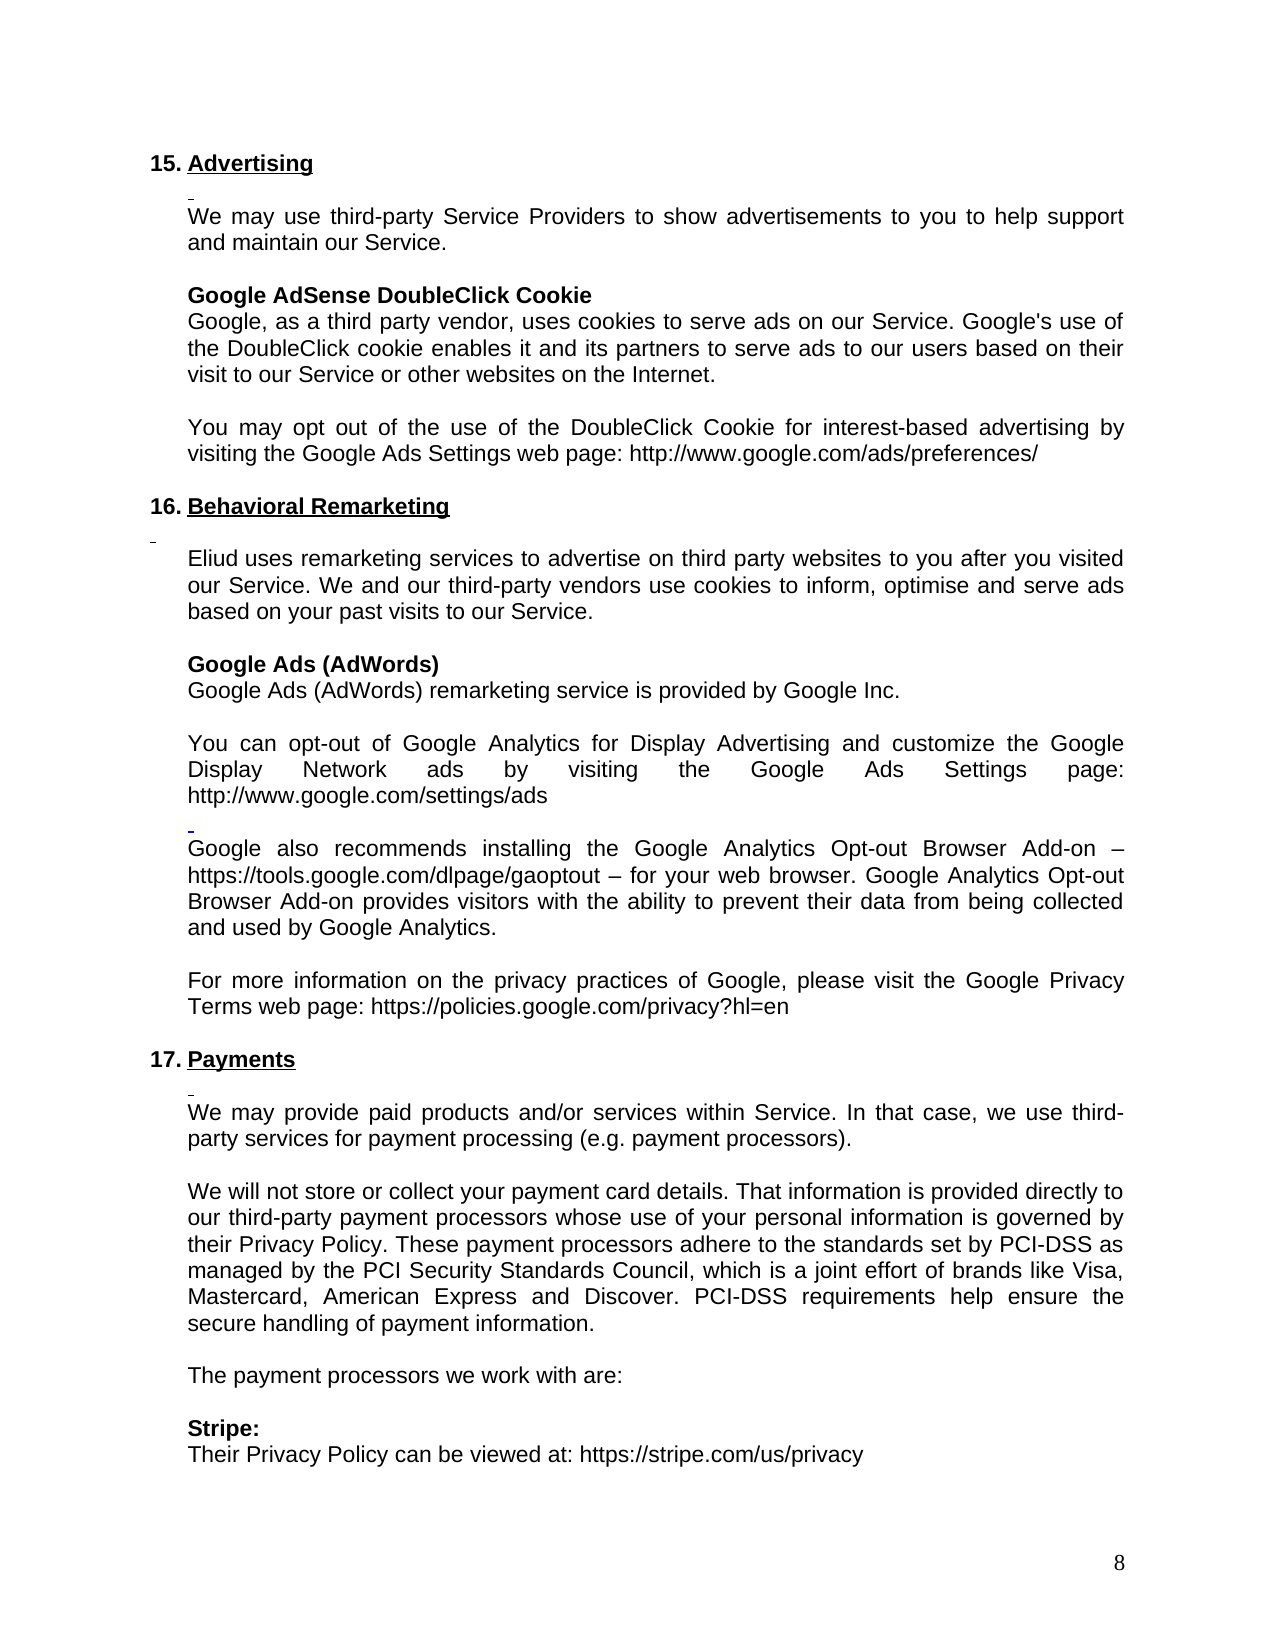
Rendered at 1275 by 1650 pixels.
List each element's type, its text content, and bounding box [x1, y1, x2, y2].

text Google also recommends installing the Google Analytics Opt-out Browser Add-on – https://tools.google.com/dlpage/gaoptout – for your web browser. Google Analytics Opt-out Browser Add-on provides visitors with the ability to prevent their data from being collected and used by Google Analytics. [187, 835, 1125, 941]
text We may use third-party Service Providers to show advertisements to you to help support and maintain our Service. [187, 203, 1125, 255]
text We will not store or collect your payment card details. That information is provided directly to our third-party payment processors whose use of your personal information is governed by their Privacy Policy. These payment processors adhere to the standards set by PCI-DSS as managed by the PCI Security Standards Council, which is a joint effort of brands like Visa, Mastercard, American Express and Discover. PCI-DSS requirements help ensure the secure handling of payment information. [187, 1178, 1125, 1336]
text For more information on the privacy practices of Google, please visit the Google Privacy Terms web page: https://policies.google.com/privacy?hl=en [187, 967, 1125, 1020]
text You can opt-out of Google Analytics for Display Advertising and customize the Google Display Network ads by visiting the Google Ads Settings page: http://www.google.com/settings/ads [187, 730, 1125, 809]
subtitle Google AdSense DoubleClick Cookie [187, 282, 1125, 308]
text Their Privacy Policy can be viewed at: https://stripe.com/us/privacy [187, 1441, 1125, 1468]
list Advertising [150, 150, 1125, 176]
text Google Ads (AdWords) remarketing service is provided by Google Inc. [187, 677, 1125, 703]
subtitle Google Ads (AdWords) [187, 651, 1125, 677]
text Eliud uses remarketing services to advertise on third party websites to you after you visited our Service. We and our third-party vendors use cookies to inform, optimise and serve ads based on your past visits to our Service. [187, 545, 1125, 624]
text You may opt out of the use of the DoubleClick Cookie for interest-based advertising by visiting the Google Ads Settings web page: http://www.google.com/ads/preferences/ [187, 413, 1125, 466]
text Google, as a third party vendor, uses cookies to serve ads on our Service. Google's use of the DoubleClick cookie enables it and its partners to serve ads to our users based on their visit to our Service or other websites on the Internet. [187, 308, 1125, 387]
list Behavioral Remarketing [150, 493, 1125, 519]
subtitle Stripe: [187, 1415, 1125, 1441]
list Payments [150, 1046, 1125, 1072]
text The payment processors we work with are: [187, 1362, 1125, 1389]
text We may provide paid products and/or services within Service. In that case, we use third-party services for payment processing (e.g. payment processors). [187, 1099, 1125, 1151]
